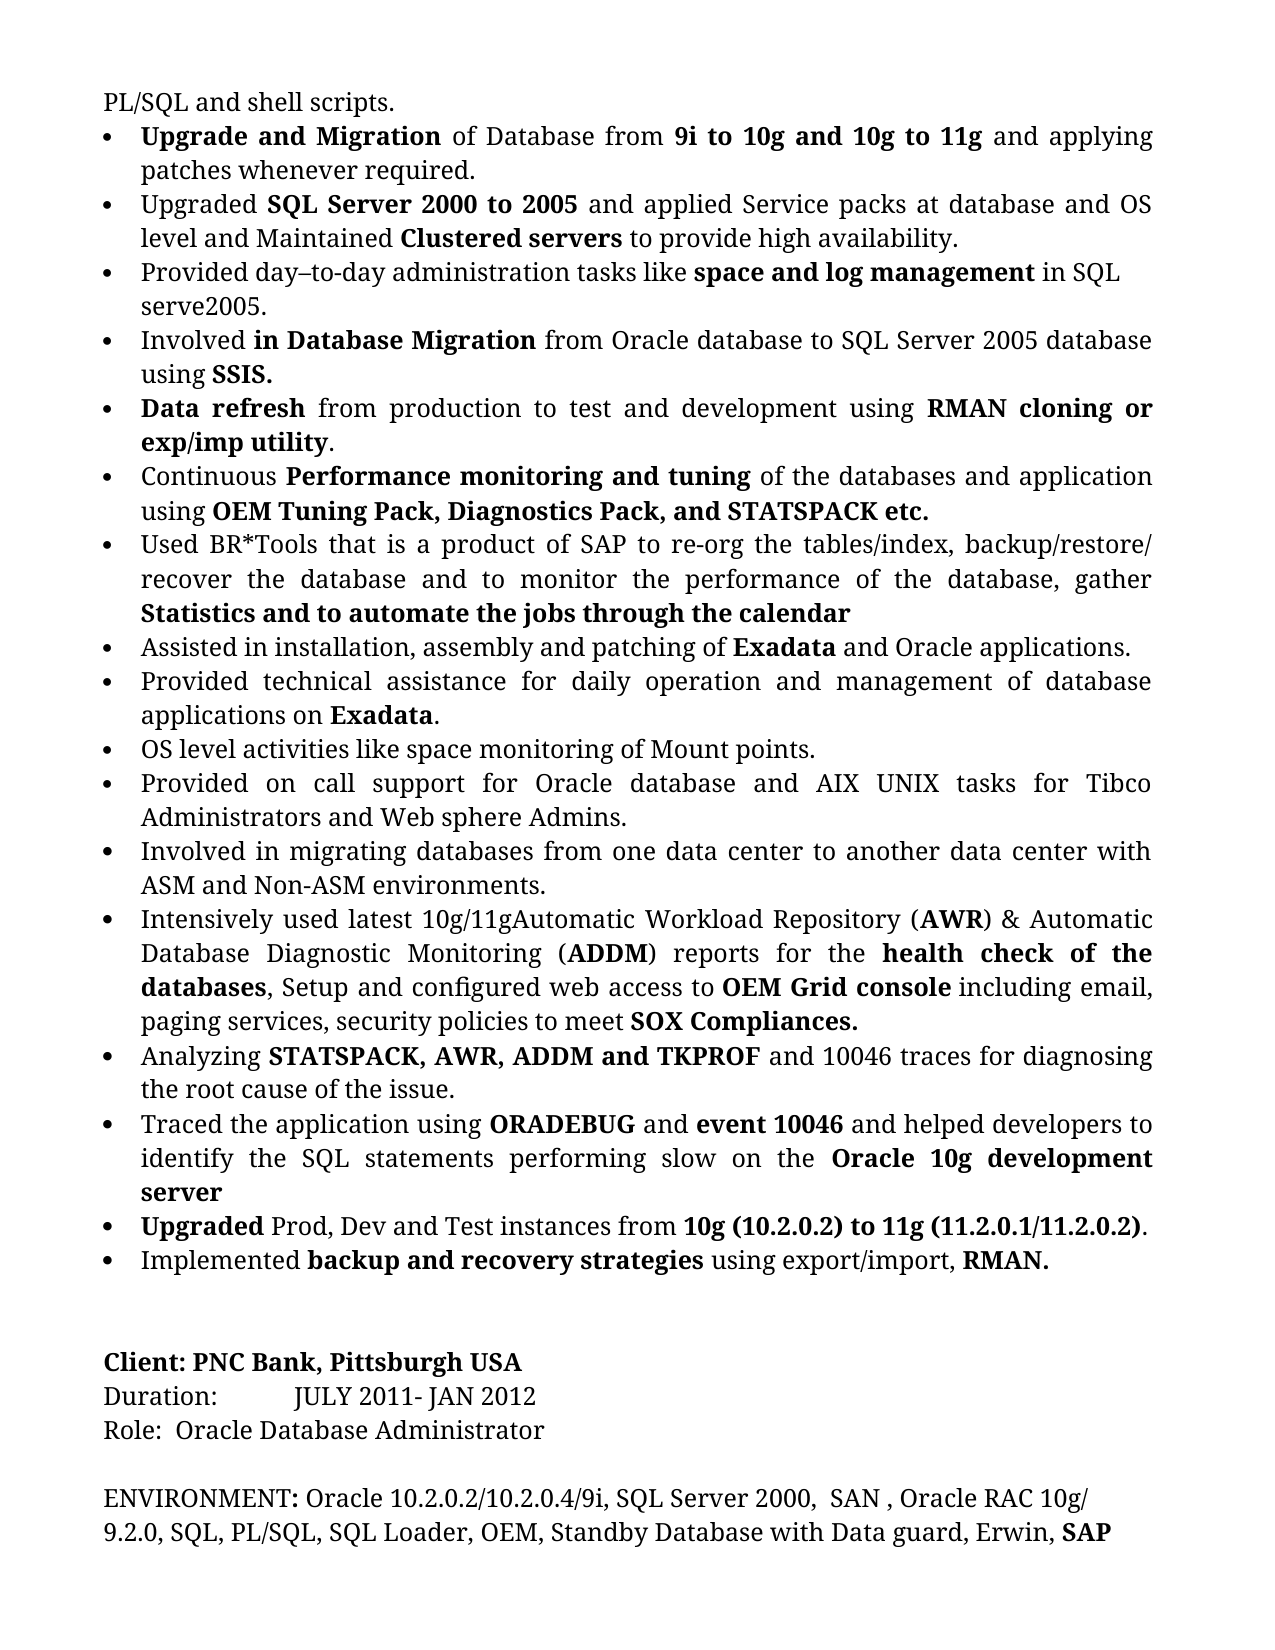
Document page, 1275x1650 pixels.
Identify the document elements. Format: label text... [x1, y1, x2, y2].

list Data refresh from production to test and development using RMAN cloning or exp/imp utility. [103, 391, 1153, 459]
list Upgrade and Migration of Database from 9i to 10g and 10g to 11g and applying patches whenever required. [103, 118, 1153, 187]
list Upgraded Prod, Dev and Test instances from 10g (10.2.0.2) to 11g (11.2.0.1/11.2.0.2). [103, 1208, 1153, 1242]
text PL/SQL and shell scripts. [103, 84, 1153, 118]
list Upgraded SQL Server 2000 to 2005 and applied Service packs at database and OS level and Maintained Clustered servers to provide high availability. [103, 187, 1153, 255]
list Analyzing STATSPACK, AWR, ADDM and TKPROF and 10046 traces for diagnosing the root cause of the issue. [103, 1038, 1153, 1106]
list Implemented backup and recovery strategies using export/import, RMAN. [103, 1242, 1153, 1277]
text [103, 1481, 1153, 1549]
list Intensively used latest 10g/11gAutomatic Workload Repository (AWR) & Automatic Database Diagnostic Monitoring (ADDM) reports for the health check of the databases, Setup and configured web access to OEM Grid console including email, paging services, security policies to meet SOX Compliances. [103, 902, 1153, 1038]
list Used BR*Tools that is a product of SAP to re-org the tables/index, backup/restore/ recover the database and to monitor the performance of the database, gather Statistics and to automate the jobs through the calendar [103, 527, 1153, 629]
list Provided day–to-day administration tasks like space and log management in SQL serve2005. [103, 255, 1153, 323]
list Provided technical assistance for daily operation and management of database applications on Exadata. [103, 663, 1153, 732]
list Involved in migrating databases from one data center to another data center with ASM and Non-ASM environments. [103, 834, 1153, 902]
list Continuous Performance monitoring and tuning of the databases and application using OEM Tuning Pack, Diagnostics Pack, and STATSPACK etc. [103, 459, 1153, 527]
list Traced the application using ORADEBUG and event 10046 and helped developers to identify the SQL statements performing slow on the Oracle 10g development server [103, 1106, 1153, 1208]
list OS level activities like space monitoring of Mount points. [103, 732, 1153, 766]
list Provided on call support for Oracle database and AIX UNIX tasks for Tibco Administrators and Web sphere Admins. [103, 766, 1153, 834]
list Involved in Database Migration from Oracle database to SQL Server 2005 database using SSIS. [103, 323, 1153, 391]
list Assisted in installation, assembly and patching of Exadata and Oracle applications. [103, 629, 1153, 663]
subtitle Role: Oracle Database Administrator [103, 1413, 1153, 1447]
subtitle Duration: JULY 2011- JAN 2012 [103, 1379, 1153, 1413]
subtitle Client: PNC Bank, Pittsburgh USA [103, 1345, 1153, 1379]
